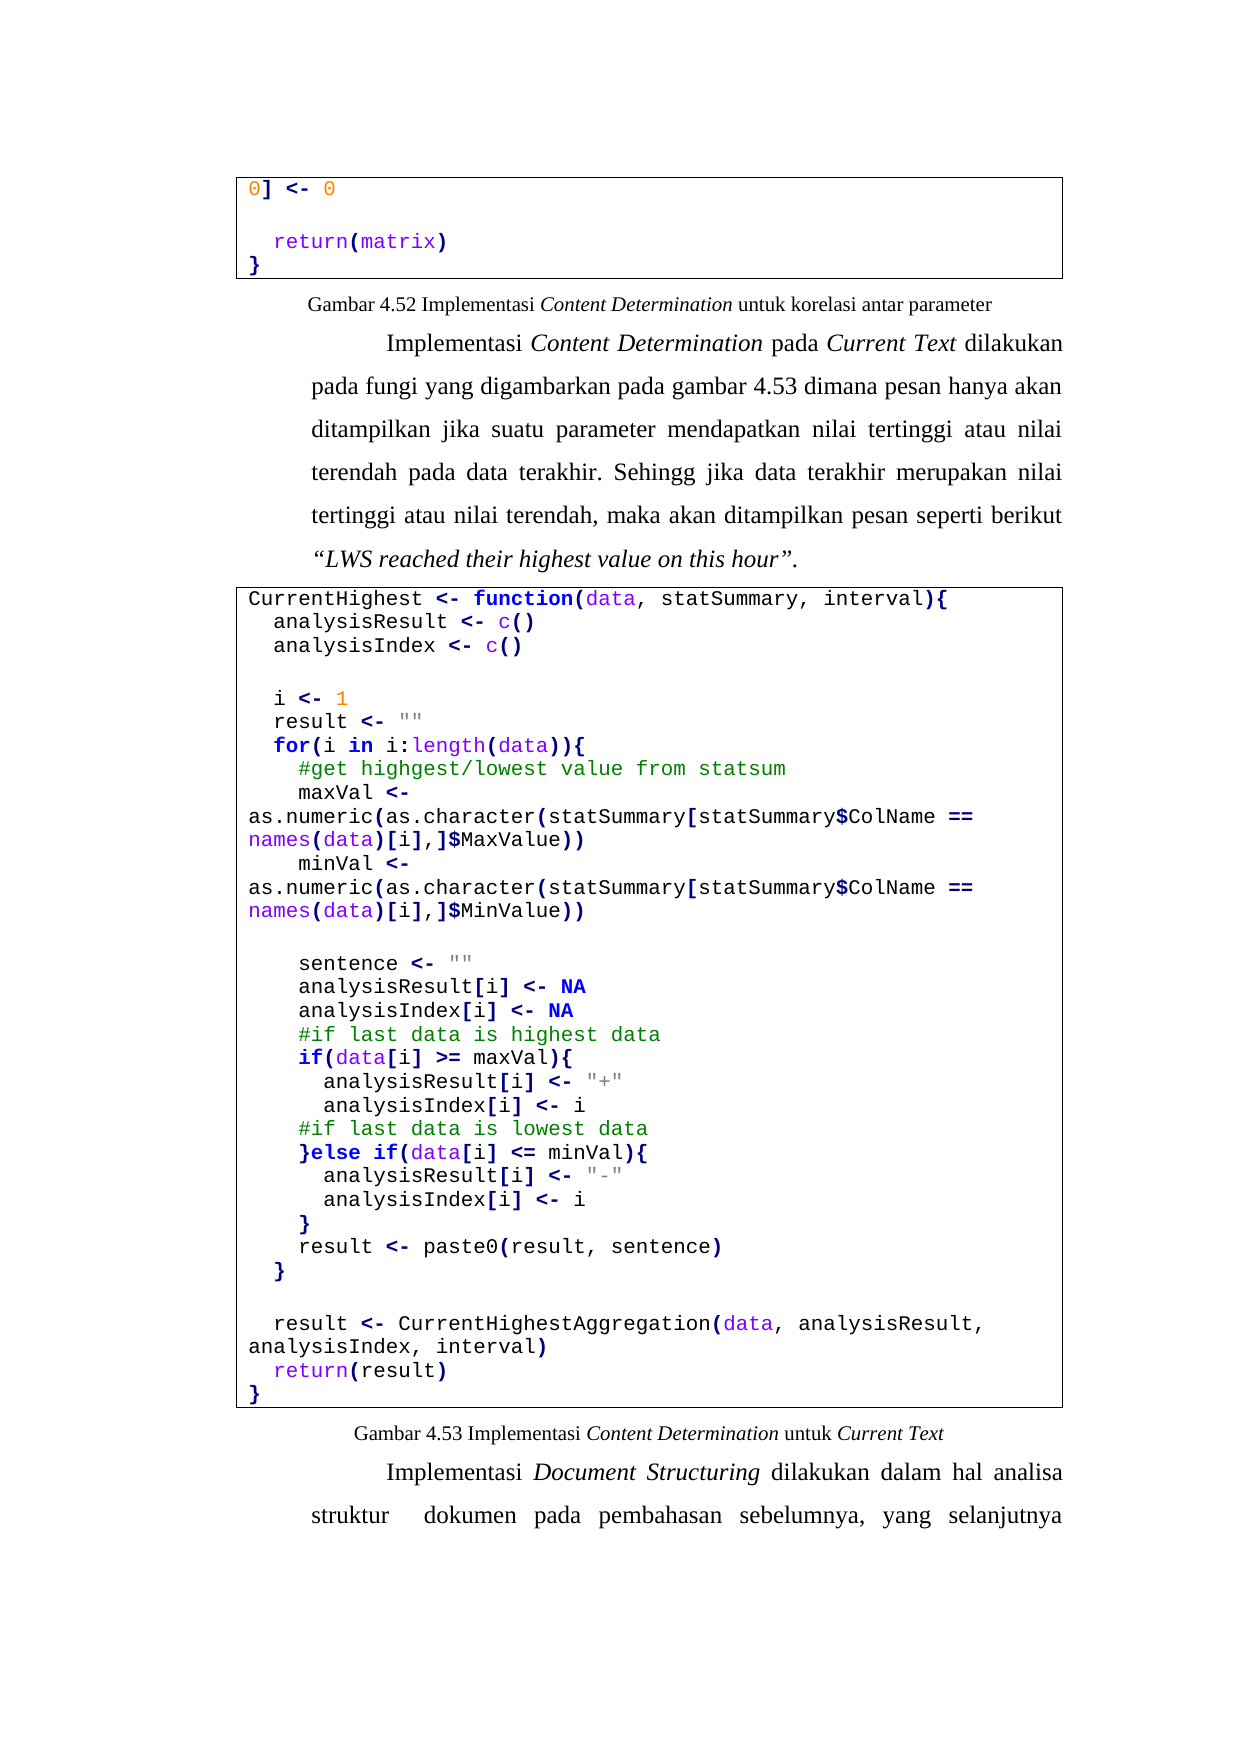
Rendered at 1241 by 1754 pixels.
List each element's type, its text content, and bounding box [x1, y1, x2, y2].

text Implementasi Content Determination pada Current Text dilakukan pada fungi yang digambarkan pada gambar 4.53 dimana pesan hanya akan ditampilkan jika suatu parameter mendapatkan nilai tertinggi atau nilai terendah pada data terakhir. Sehingg jika data terakhir merupakan nilai tertinggi atau nilai terendah, maka akan ditampilkan pesan seperti berikut “LWS reached their highest value on this hour”. [311, 328, 1063, 572]
text Gambar 4.53 Implementasi Content Determination untuk Current Text [236, 1421, 1063, 1445]
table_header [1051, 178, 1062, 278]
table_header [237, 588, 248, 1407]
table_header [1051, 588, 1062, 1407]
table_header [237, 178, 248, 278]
text Gambar 4.52 Implementasi Content Determination untuk korelasi antar parameter [236, 291, 1063, 316]
